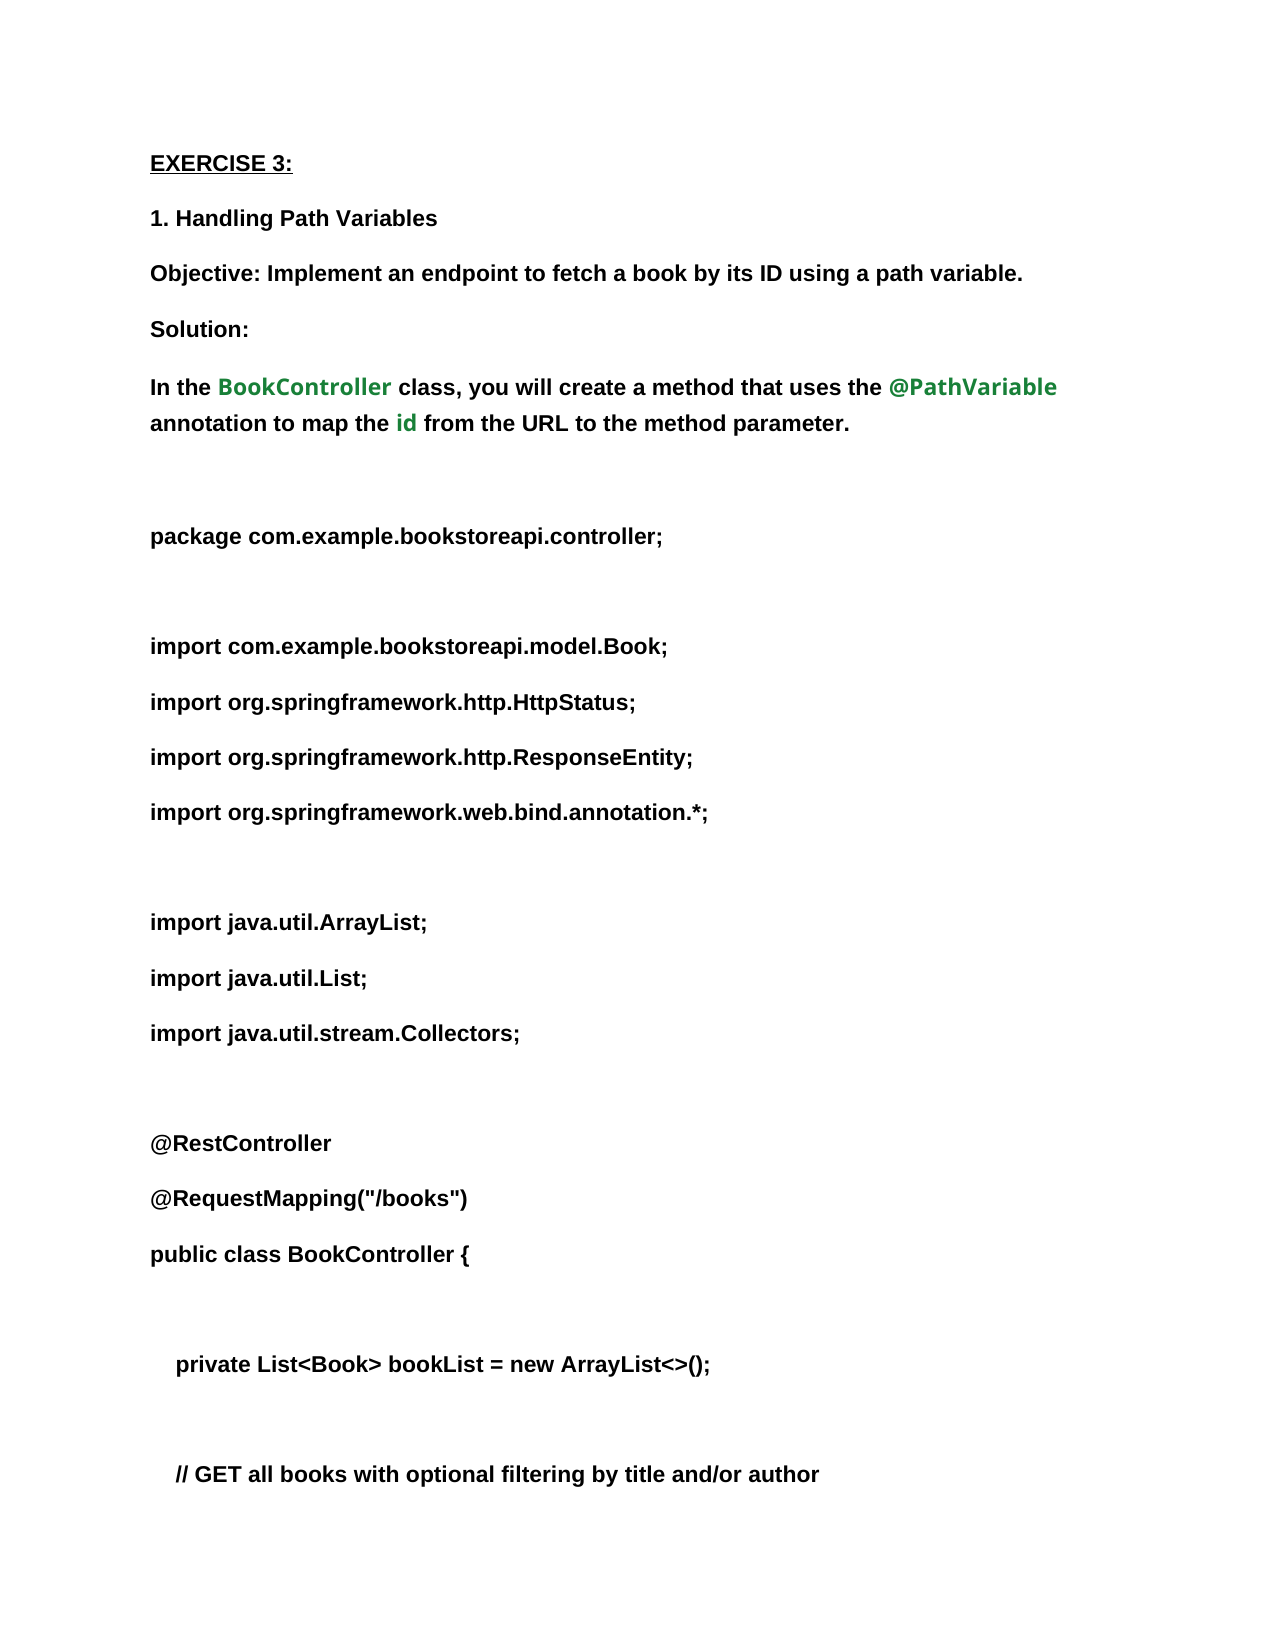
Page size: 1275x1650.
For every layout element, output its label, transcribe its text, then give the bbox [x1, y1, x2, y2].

text import java.util.stream.Collectors; [150, 1020, 1125, 1046]
text public class BookController { [150, 1241, 1125, 1267]
text Objective: Implement an endpoint to fetch a book by its ID using a path variable. [150, 260, 1125, 287]
text // GET all books with optional filtering by title and/or author [150, 1461, 1125, 1488]
text @RestController [150, 1130, 1125, 1157]
text import java.util.ArrayList; [150, 909, 1125, 936]
text EXERCISE 3: [150, 150, 1125, 176]
text In the BookController class, you will create a method that uses the @PathVariable annotation to map the id from the URL to the method parameter. [150, 371, 1125, 438]
subtitle 1. Handling Path Variables [150, 205, 1125, 232]
text private List<Book> bookList = new ArrayList<>(); [150, 1351, 1125, 1377]
text import org.springframework.http.ResponseEntity; [150, 744, 1125, 770]
text import com.example.bookstoreapi.model.Book; [150, 633, 1125, 660]
text import org.springframework.web.bind.annotation.*; [150, 799, 1125, 825]
text import java.util.List; [150, 964, 1125, 991]
text import org.springframework.http.HttpStatus; [150, 688, 1125, 715]
text Solution: [150, 316, 1125, 342]
text package com.example.bookstoreapi.controller; [150, 523, 1125, 549]
text @RequestMapping("/books") [150, 1185, 1125, 1212]
